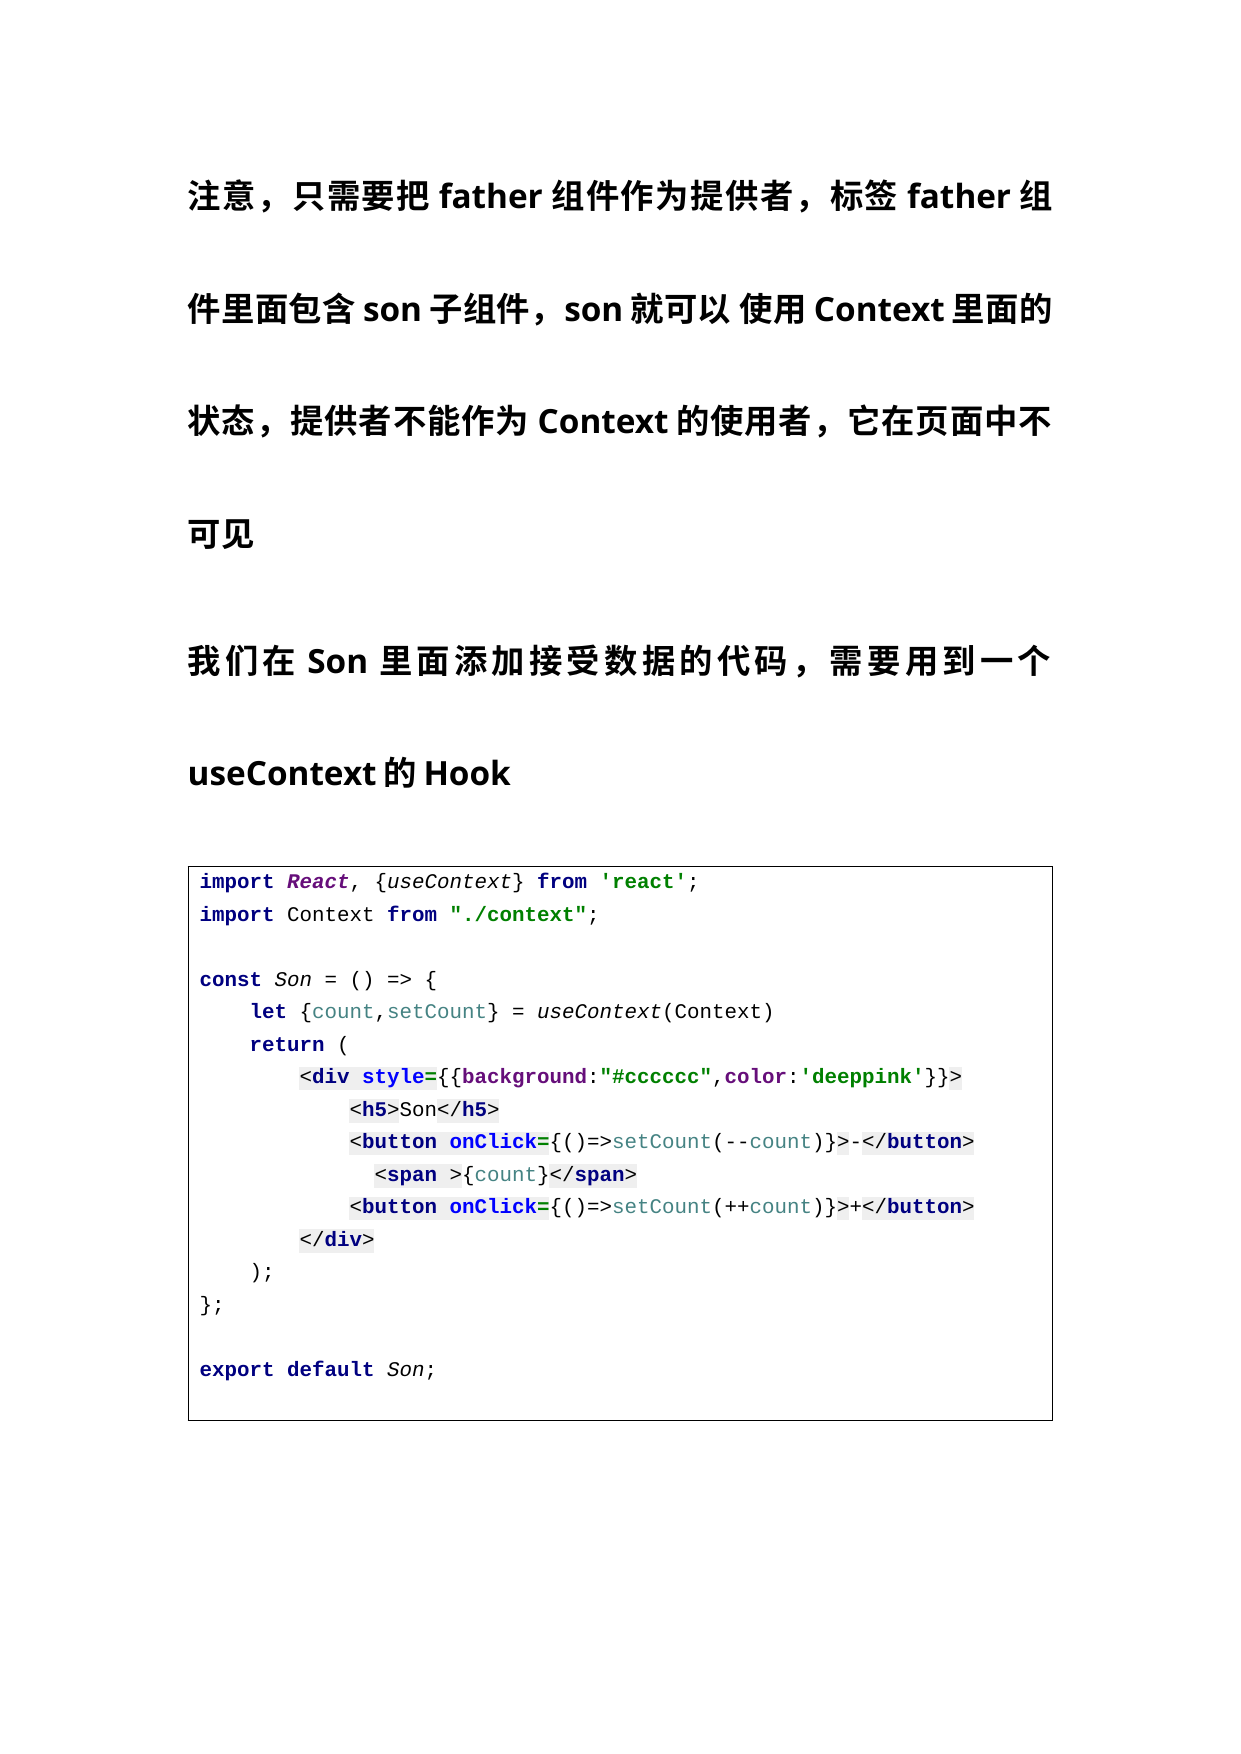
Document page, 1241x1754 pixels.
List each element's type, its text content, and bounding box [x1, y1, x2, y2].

subtitle 我们在Son里面添加接受数据的代码，需要用到一个useContext的Hook [187, 626, 1053, 804]
subtitle 注意，只需要把father组件作为提供者，标签father组件里面包含son子组件，son就可以 使用Context里面的状态，提供者不能作为Context的使用者，它在页面中不可见 [187, 162, 1053, 564]
table_header import React, {useContext} from 'react'; import Context from "./context"; const Son = () => { let {count,setCount} = useContext(Context) return ( <div style={{background:"#cccccc",color:'deeppink'}}> <h5>Son</h5> <button onClick={()=>setCount(--count)}>-</button> <span >{count}</span> <button onClick={()=>setCount(++count)}>+</button> </div> ); }; export default Son; [189, 867, 1052, 1420]
